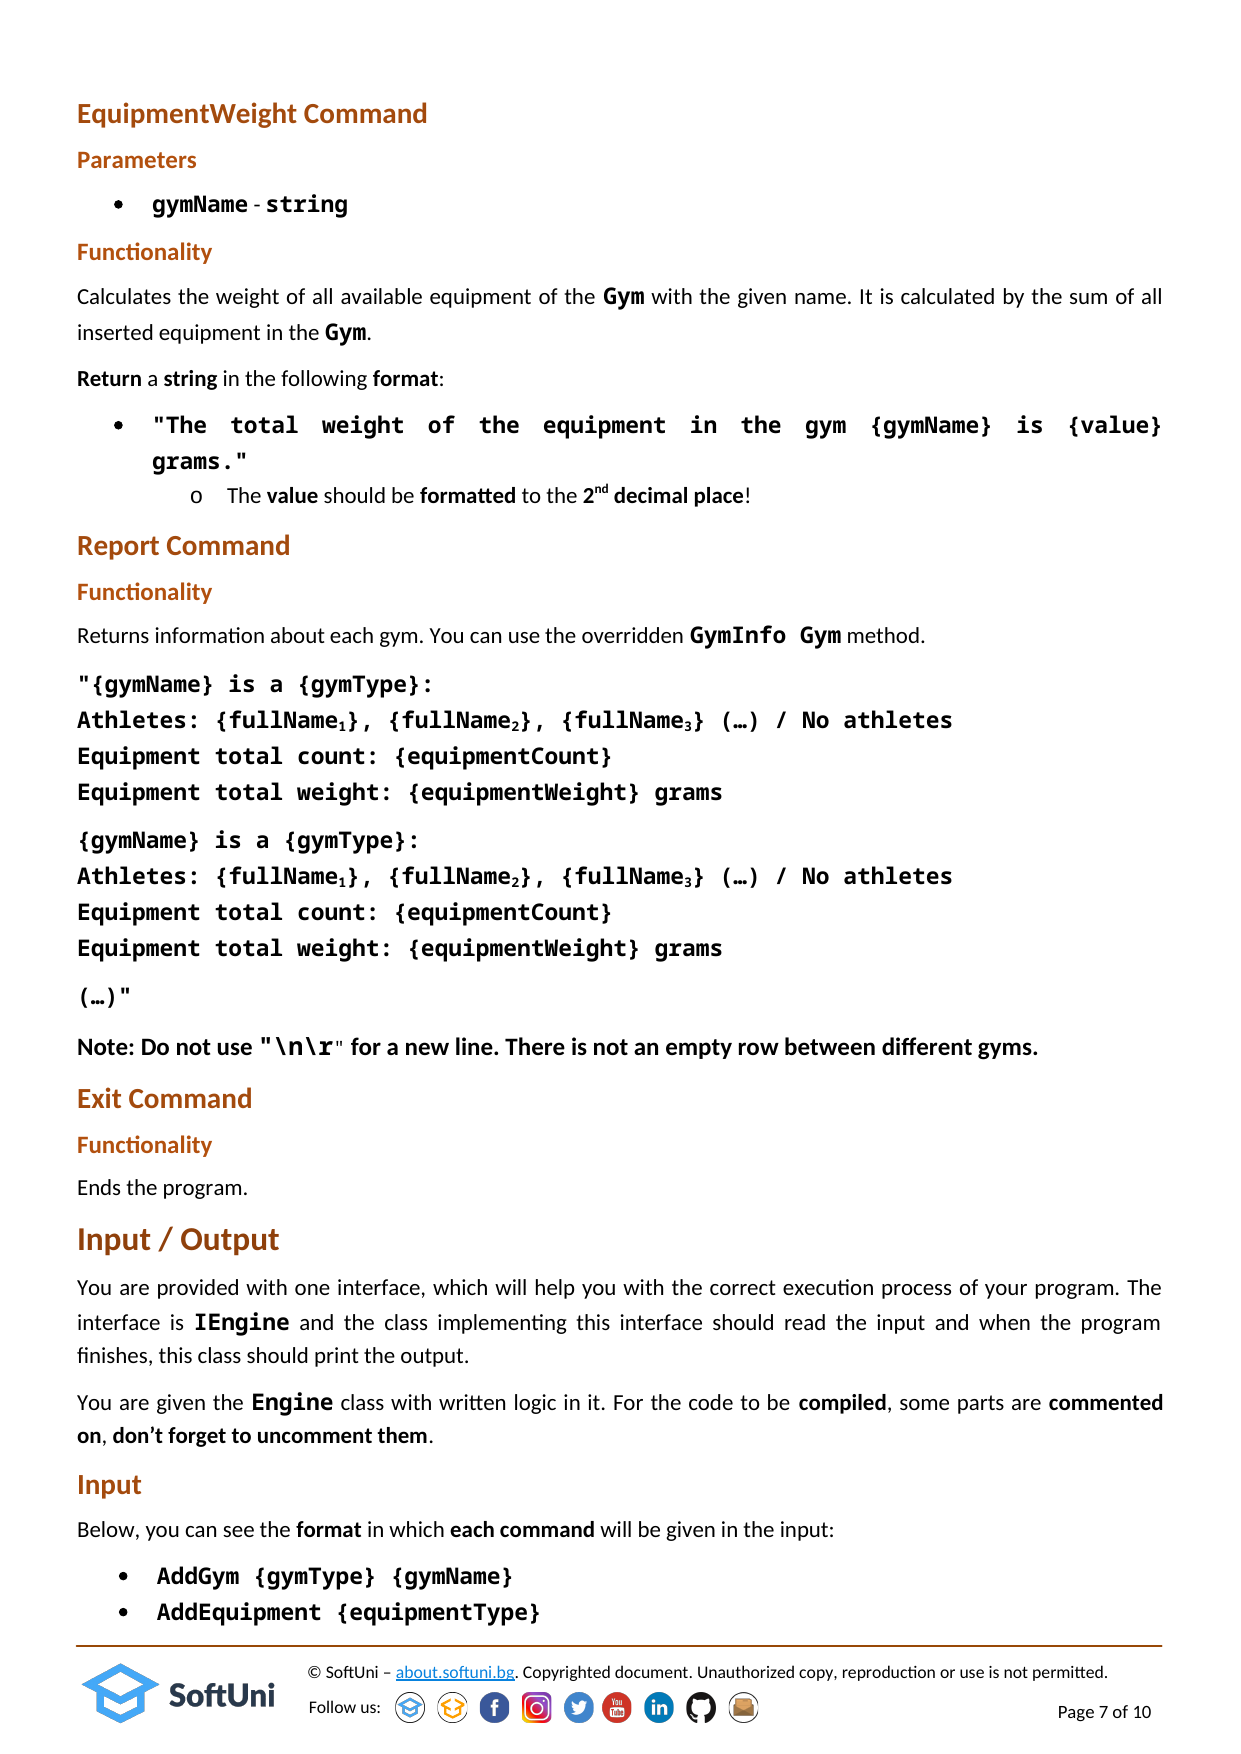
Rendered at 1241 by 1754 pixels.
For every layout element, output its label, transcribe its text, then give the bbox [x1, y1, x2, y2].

picture [395, 1692, 425, 1723]
subtitle Parameters [77, 145, 1163, 175]
subtitle Functionality [77, 1130, 1163, 1160]
list AddGym {gymType} {gymName} [119, 1560, 1163, 1591]
picture [437, 1692, 468, 1723]
text Returns information about each gym. You can use the overridden GymInfo Gym method. [77, 619, 1163, 651]
picture [522, 1692, 552, 1723]
subtitle Exit Command [77, 1080, 1163, 1116]
picture [665, 1692, 674, 1701]
text Ends the program. [77, 1173, 1163, 1201]
text You are provided with one interface, which will help you with the correct execution process of your program. The interface is IEngine and the class implementing this interface should read the input and when the program finishes, this class should print the output. [77, 1273, 1163, 1369]
picture [728, 1692, 759, 1723]
list AddEquipment {equipmentType} [119, 1596, 1163, 1627]
text Note: Do not use "\n\r" for a new line. There is not an empty row between different gyms. [77, 1029, 1163, 1063]
picture [75, 1658, 281, 1729]
picture [665, 1714, 674, 1723]
text Below, you can see the format in which each command will be given in the input: [77, 1515, 1163, 1543]
text {gymName} is a {gymType}: Athletes: {fullName1}, {fullName2}, {fullName3} (…) / No athletes Equipment total count: {equipmentCount} Equipment total weight: {equipmentWeight} grams [77, 824, 1163, 963]
text "{gymName} is a {gymType}: Athletes: {fullName1}, {fullName2}, {fullName3} (…) / No athletes Equipment total count: {equipmentCount} Equipment total weight: {equipmentWeight} grams [77, 668, 1163, 807]
list The value should be formatted to the 2nd decimal place! [189, 481, 1163, 510]
picture [658, 1705, 667, 1714]
list gymName - string [114, 188, 1163, 219]
subtitle Report Command [77, 527, 1163, 562]
text Return a string in the following format: [77, 364, 1163, 392]
picture [644, 1692, 653, 1701]
subtitle EquipmentWeight Command [77, 95, 1163, 131]
subtitle Functionality [77, 236, 1163, 267]
text (…)" [77, 980, 1163, 1012]
picture [564, 1692, 594, 1723]
text You are given the Engine class with written logic in it. For the code to be compiled, some parts are commented on, don’t forget to uncomment them. [77, 1386, 1163, 1449]
subtitle Input / Output [77, 1218, 1163, 1258]
list "The total weight of the equipment in the gym {gymName} is {value} grams." [114, 409, 1163, 476]
picture [686, 1692, 716, 1723]
subtitle Functionality [77, 576, 1163, 607]
picture [644, 1714, 653, 1723]
text Calculates the weight of all available equipment of the Gym with the given name. It is calculated by the sum of all inserted equipment in the Gym. [77, 280, 1163, 347]
subtitle Input [77, 1466, 1163, 1501]
picture [479, 1692, 510, 1723]
picture [602, 1692, 632, 1723]
